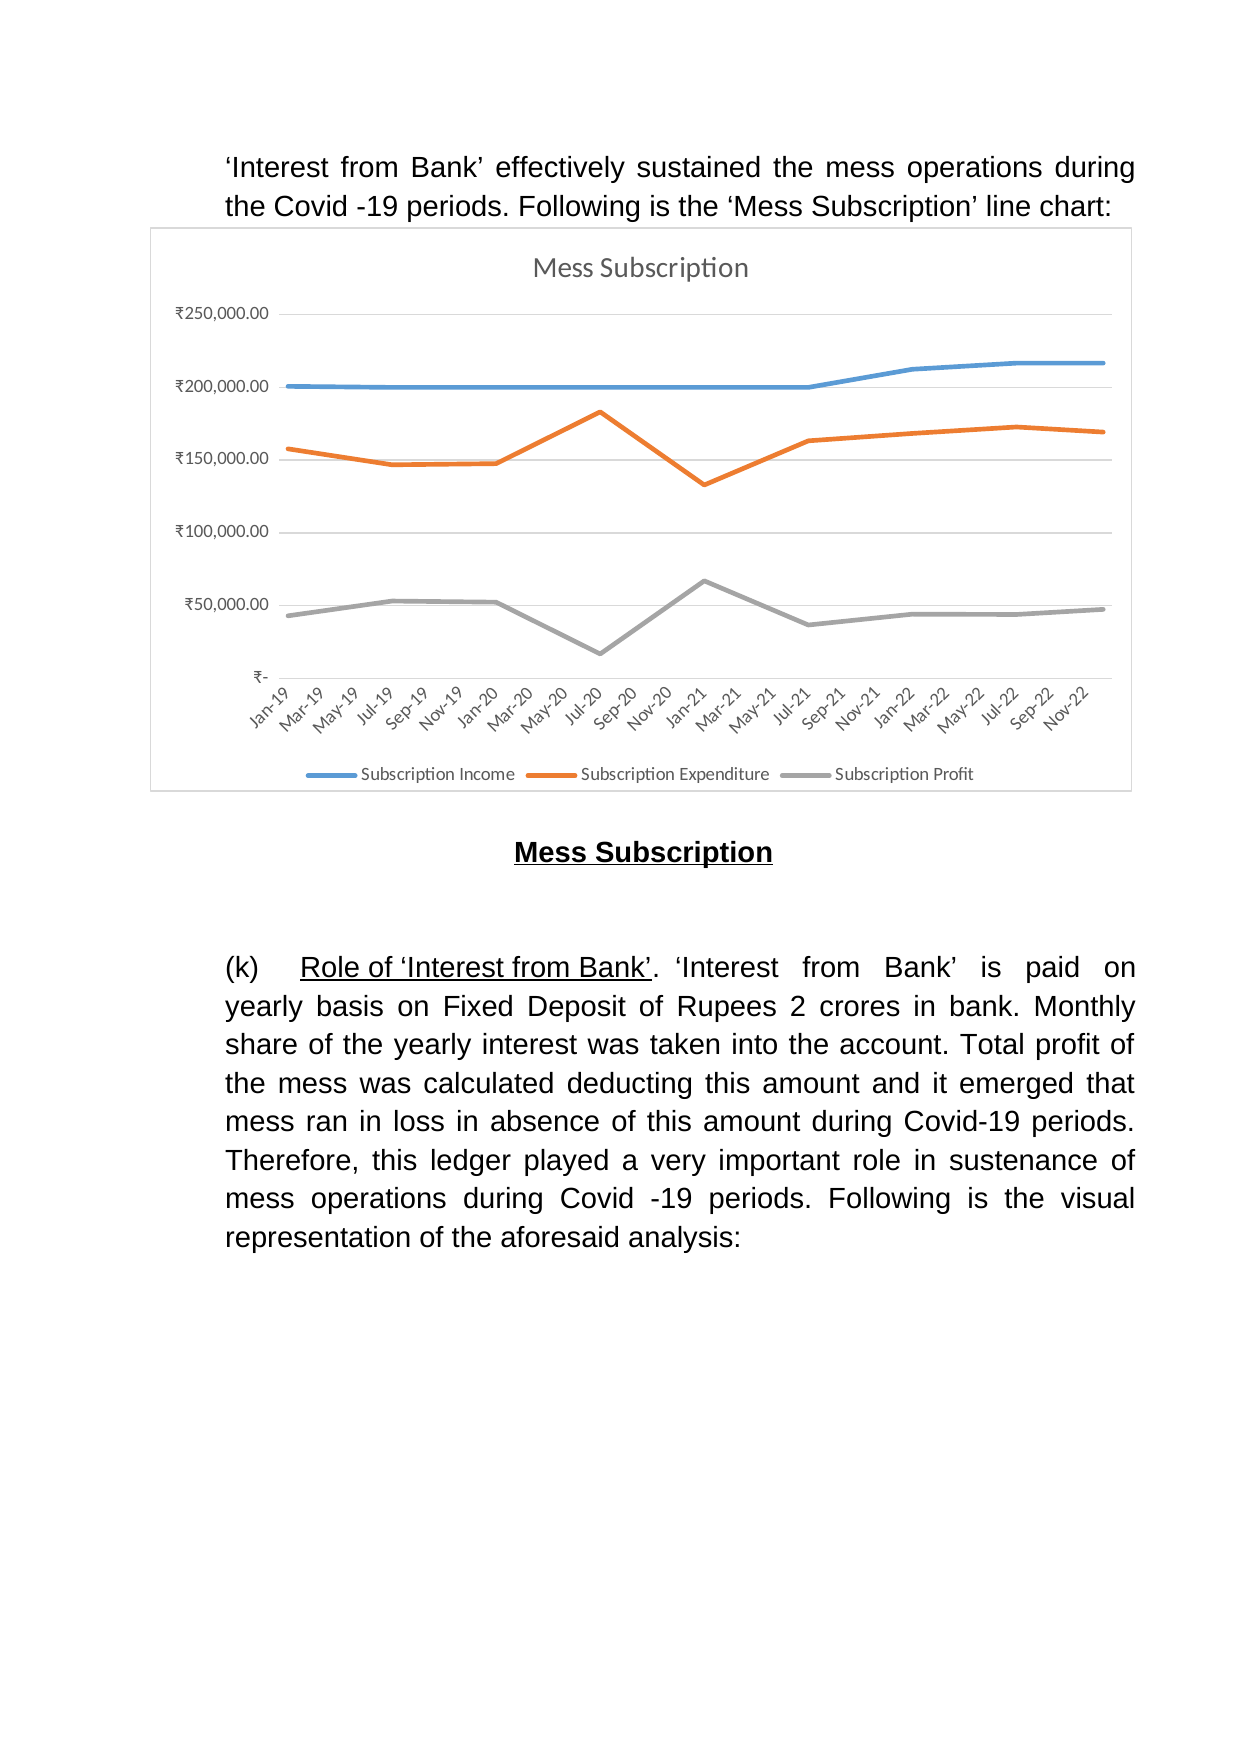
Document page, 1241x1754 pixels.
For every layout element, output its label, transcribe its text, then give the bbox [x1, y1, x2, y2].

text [225, 150, 1137, 222]
text Mess Subscription [150, 835, 1137, 868]
text (k) Role of ‘Interest from Bank’. ‘Interest from Bank’ is paid on yearly basis on Fixed Deposit of Rupees 2 crores in bank. Monthly share of the yearly interest was taken into the account. Total profit of the mess was calculated deducting this amount and it emerged that mess ran in loss in absence of this amount during Covid-19 periods. Therefore, this ledger played a very important role in sustenance of mess operations during Covid -19 periods. Following is the visual representation of the aforesaid analysis: [225, 950, 1137, 1254]
